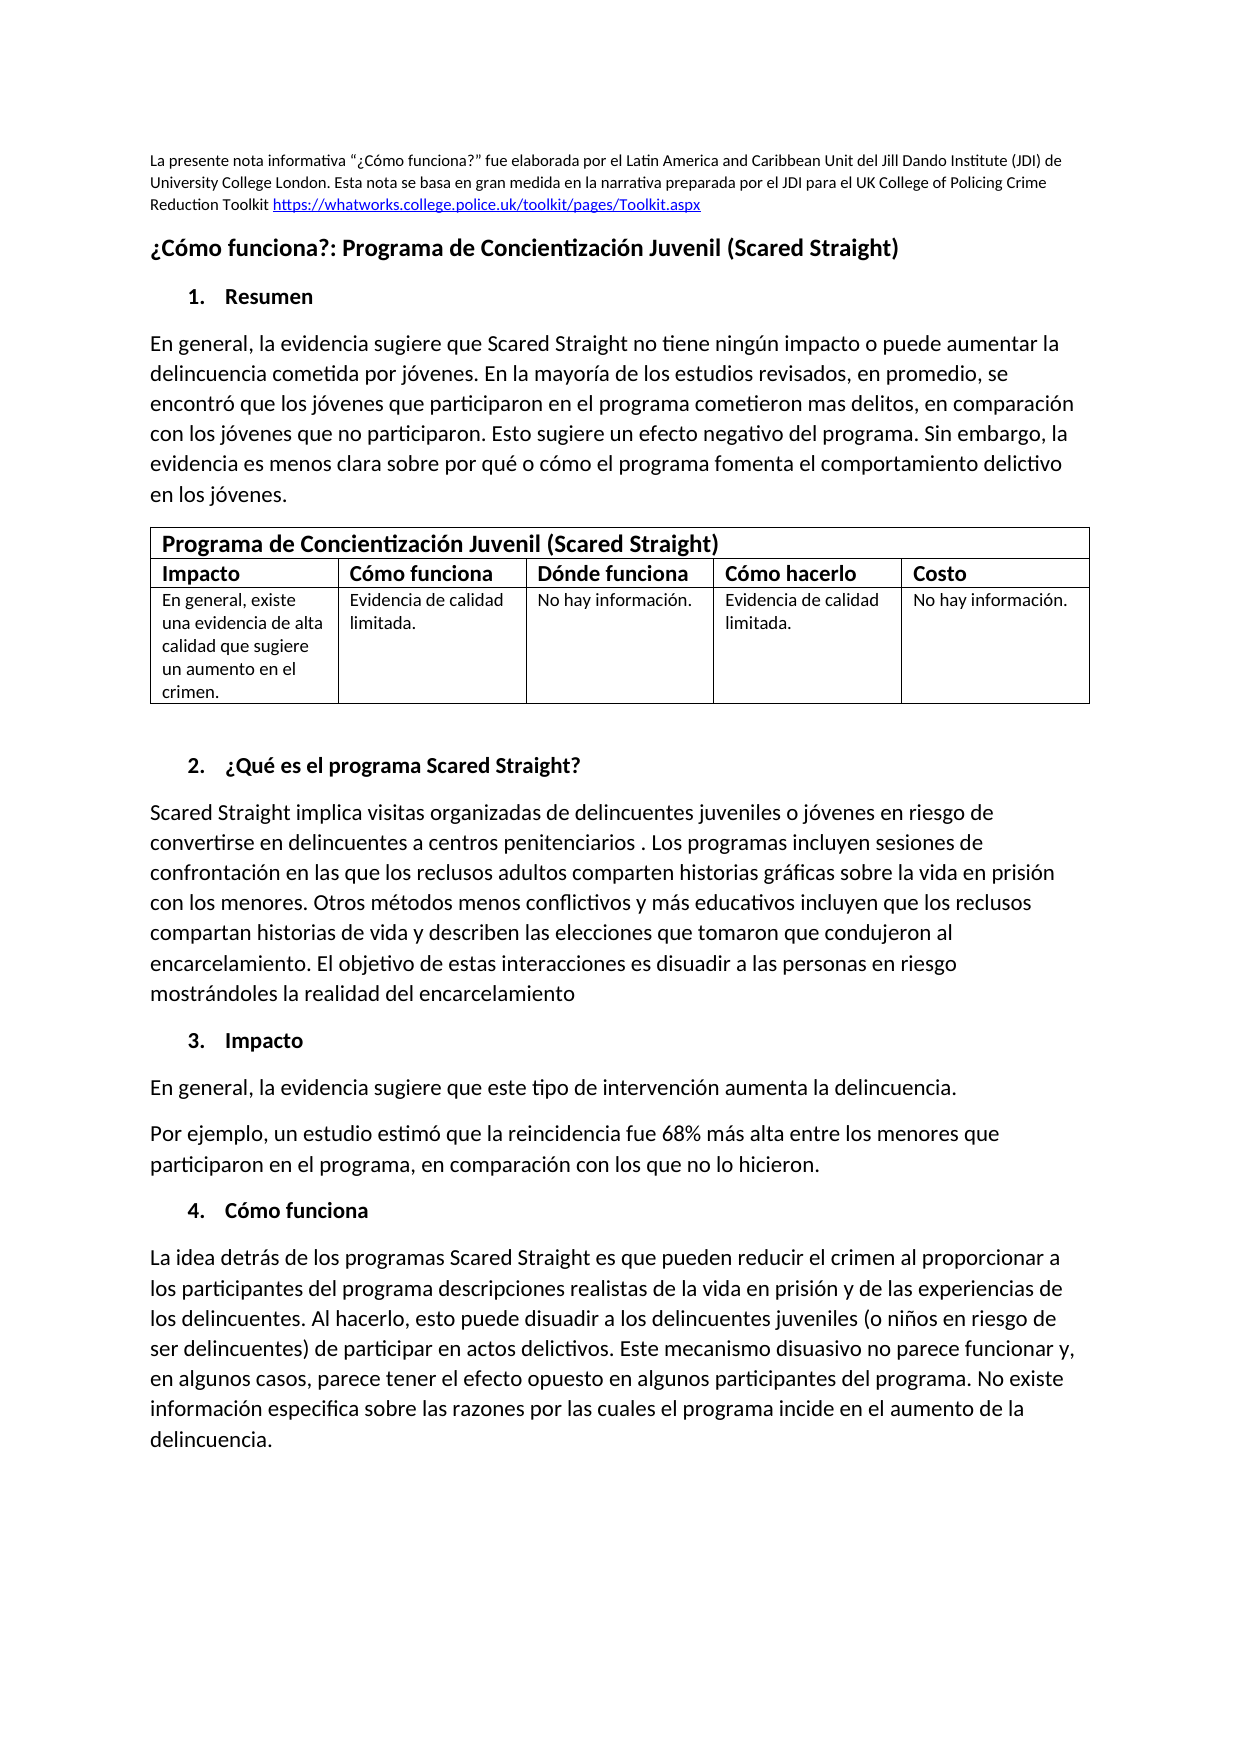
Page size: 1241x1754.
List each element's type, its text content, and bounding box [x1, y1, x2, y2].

table_cell No hay información. [902, 588, 1089, 703]
table_cell Dónde funciona [527, 559, 713, 587]
text La presente nota informativa “¿Cómo funciona?” fue elaborada por el Latin America and Caribbean Unit del Jill Dando Institute (JDI) de University College London. Esta nota se basa en gran medida en la narrativa preparada por el JDI para el UK College of Policing Crime Reduction Toolkit https://whatworks.college.police.uk/toolkit/pages/Toolkit.aspx [150, 150, 1090, 214]
table_cell No hay información. [527, 588, 713, 703]
table_cell Cómo funciona [339, 559, 526, 587]
text La idea detrás de los programas Scared Straight es que pueden reducir el crimen al proporcionar a los participantes del programa descripciones realistas de la vida en prisión y de las experiencias de los delincuentes. Al hacerlo, esto puede disuadir a los delincuentes juveniles (o niños en riesgo de ser delincuentes) de participar en actos delictivos. Este mecanismo disuasivo no parece funcionar y, en algunos casos, parece tener el efecto opuesto en algunos participantes del programa. No existe información especifica sobre las razones por las cuales el programa incide en el aumento de la delincuencia. [150, 1243, 1090, 1453]
list Cómo funciona [187, 1197, 1090, 1225]
table_cell Costo [902, 559, 1089, 587]
text En general, la evidencia sugiere que Scared Straight no tiene ningún impacto o puede aumentar la delincuencia cometida por jóvenes. En la mayoría de los estudios revisados, en promedio, se encontró que los jóvenes que participaron en el programa cometieron mas delitos, en comparación con los jóvenes que no participaron. Esto sugiere un efecto negativo del programa. Sin embargo, la evidencia es menos clara sobre por qué o cómo el programa fomenta el comportamiento delictivo en los jóvenes. [150, 329, 1090, 508]
table_cell Evidencia de calidad limitada. [714, 588, 901, 703]
table_cell Evidencia de calidad limitada. [339, 588, 526, 703]
text Scared Straight implica visitas organizadas de delincuentes juveniles o jóvenes en riesgo de convertirse en delincuentes a centros penitenciarios . Los programas incluyen sesiones de confrontación en las que los reclusos adultos comparten historias gráficas sobre la vida en prisión con los menores. Otros métodos menos conflictivos y más educativos incluyen que los reclusos compartan historias de vida y describen las elecciones que tomaron que condujeron al encarcelamiento. El objetivo de estas interacciones es disuadir a las personas en riesgo mostrándoles la realidad del encarcelamiento [150, 798, 1090, 1007]
table_cell Impacto [151, 559, 338, 587]
table_cell Cómo hacerlo [714, 559, 901, 587]
table_cell En general, existe una evidencia de alta calidad que sugiere un aumento en el crimen. [151, 588, 338, 703]
text Por ejemplo, un estudio estimó que la reincidencia fue 68% más alta entre los menores que participaron en el programa, en comparación con los que no lo hicieron. [150, 1119, 1090, 1178]
table_header Programa de Concientización Juvenil (Scared Straight) [151, 528, 1089, 558]
list Resumen [187, 282, 1090, 310]
text En general, la evidencia sugiere que este tipo de intervención aumenta la delincuencia. [150, 1073, 1090, 1101]
text ¿Cómo funciona?: Programa de Concientización Juvenil (Scared Straight) [150, 232, 1090, 263]
list ¿Qué es el programa Scared Straight? [187, 751, 1090, 779]
list Impacto [187, 1026, 1090, 1054]
